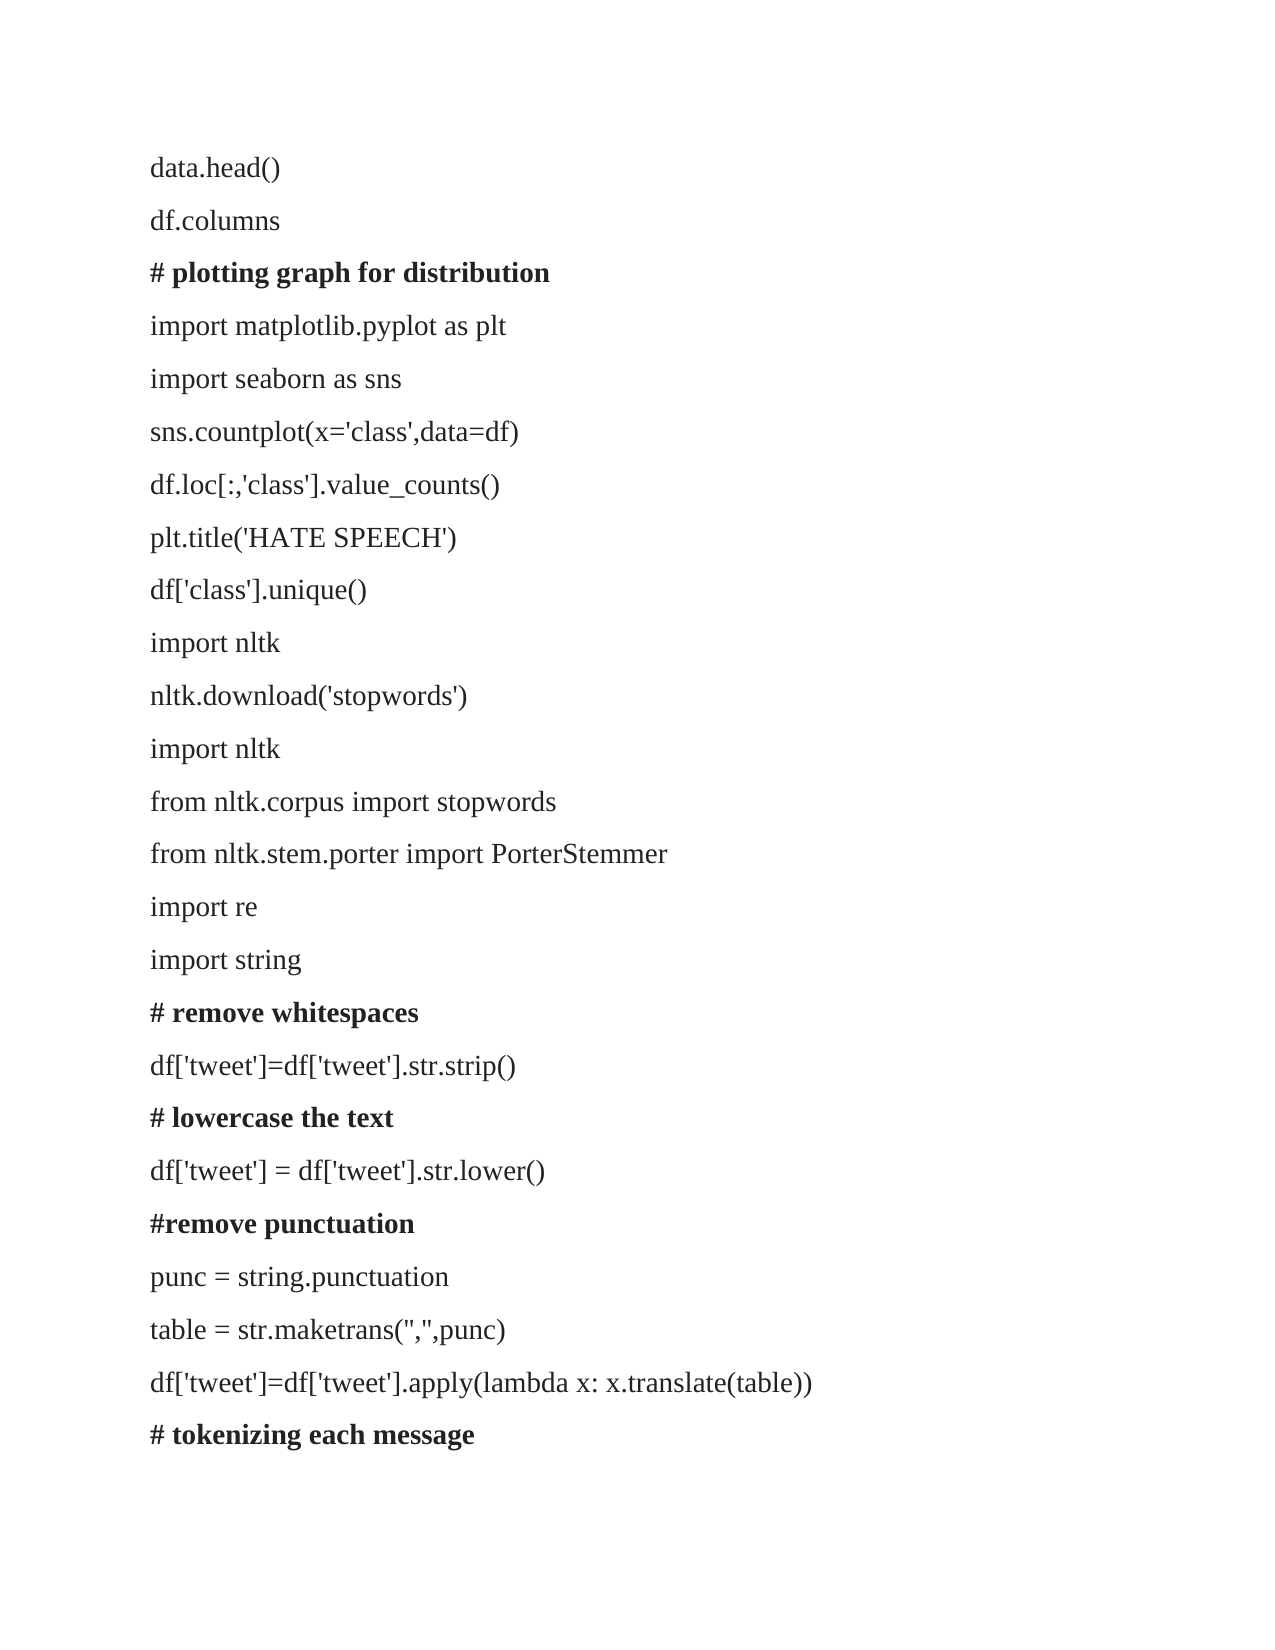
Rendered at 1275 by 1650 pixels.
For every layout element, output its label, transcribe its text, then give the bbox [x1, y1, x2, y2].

text import re [150, 889, 1125, 923]
text df.columns [150, 203, 1125, 236]
text sns.countplot(x='class',data=df) [150, 414, 1125, 448]
text # tokenizing each message [150, 1417, 1125, 1451]
text from nltk.stem.porter import PorterStemmer [150, 837, 1125, 870]
text import nltk [150, 731, 1125, 764]
text import nltk [150, 625, 1125, 659]
text nltk.download('stopwords') [150, 678, 1125, 712]
text df.loc[:,'class'].value_counts() [150, 467, 1125, 500]
text df['tweet'] = df['tweet'].str.lower() [150, 1153, 1125, 1187]
text import string [150, 942, 1125, 976]
text # lowercase the text [150, 1101, 1125, 1134]
text # remove whitespaces [150, 995, 1125, 1028]
text df['tweet']=df['tweet'].str.strip() [150, 1048, 1125, 1081]
text punc = string.punctuation [150, 1259, 1125, 1293]
text df['tweet']=df['tweet'].apply(lambda x: x.translate(table)) [150, 1365, 1125, 1398]
text # plotting graph for distribution [150, 256, 1125, 289]
text plt.title('HATE SPEECH') [150, 520, 1125, 553]
text table = str.maketrans('','',punc) [150, 1312, 1125, 1345]
text import seaborn as sns [150, 361, 1125, 395]
text data.head() [150, 150, 1125, 183]
text #remove punctuation [150, 1206, 1125, 1240]
text from nltk.corpus import stopwords [150, 784, 1125, 817]
text df['class'].unique() [150, 572, 1125, 606]
text import matplotlib.pyplot as plt [150, 308, 1125, 342]
